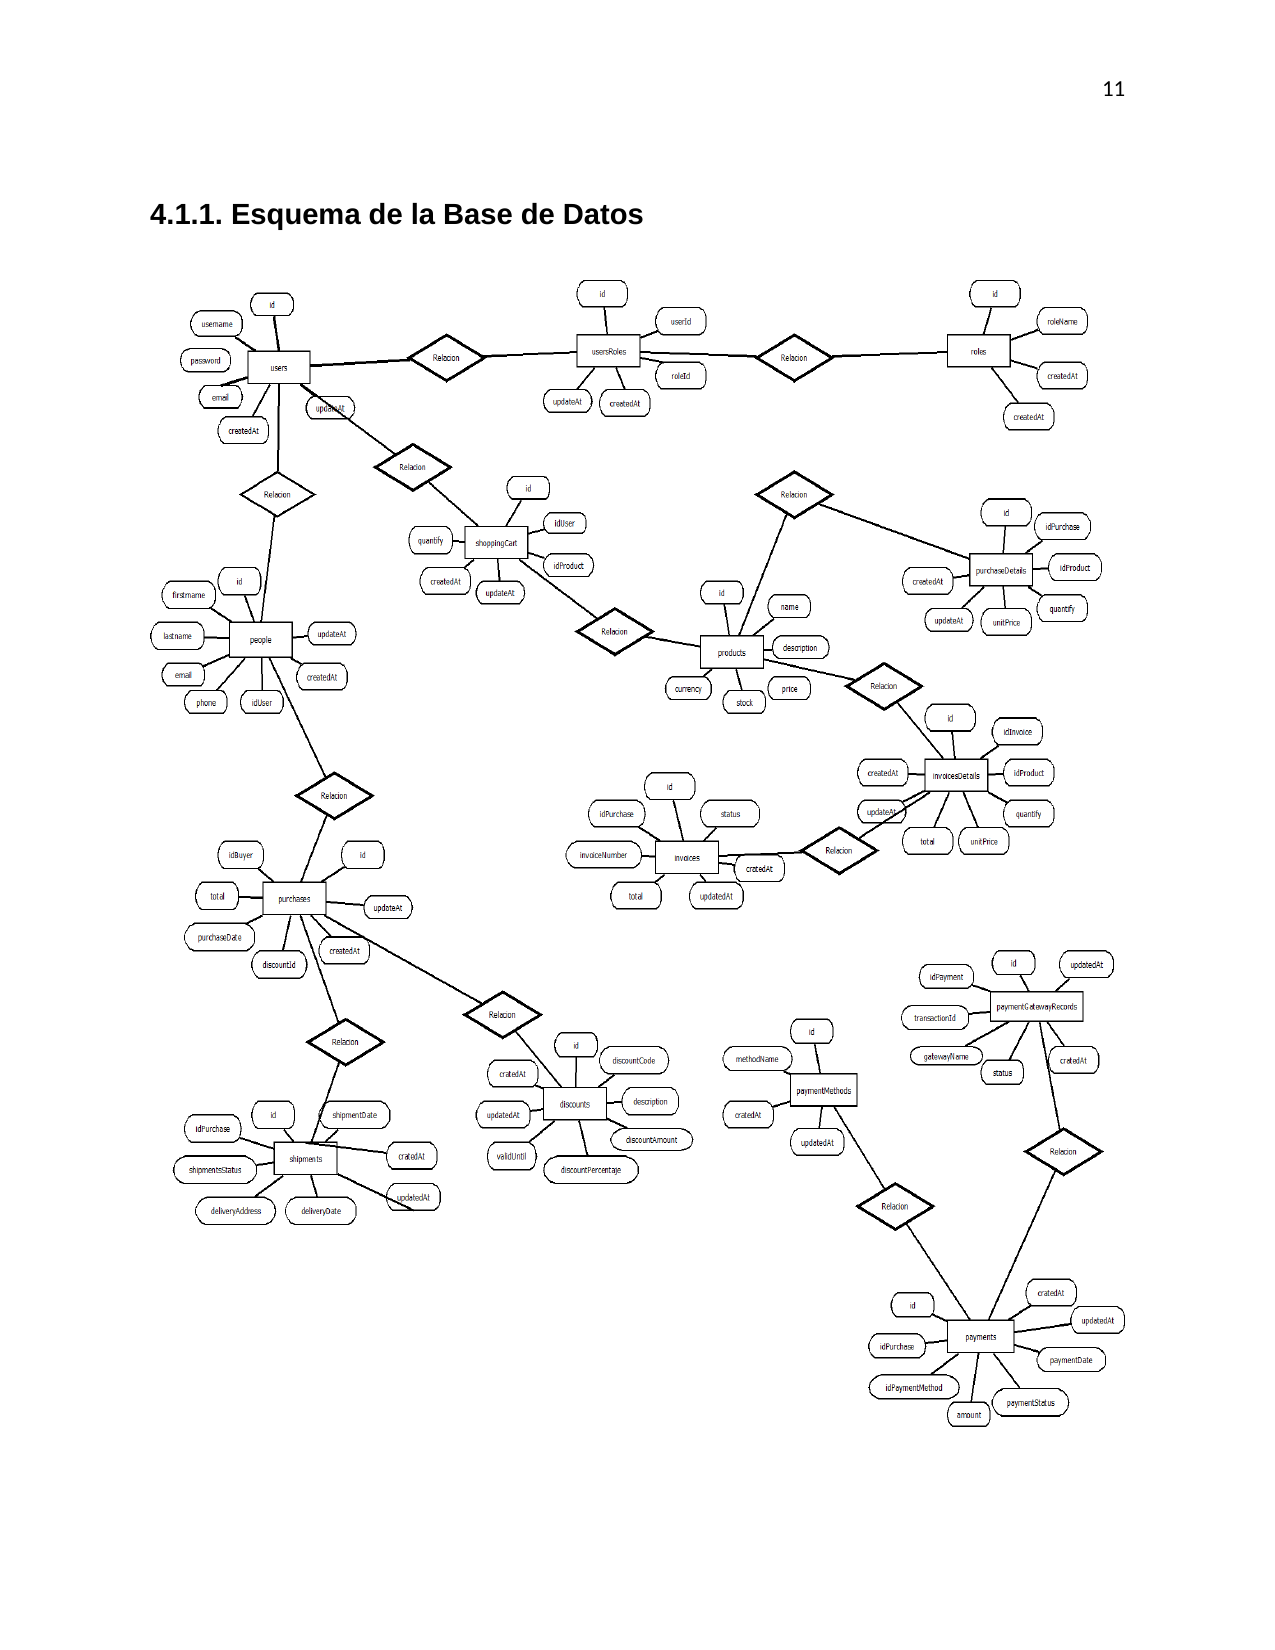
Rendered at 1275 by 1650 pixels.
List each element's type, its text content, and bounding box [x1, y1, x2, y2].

subtitle 4.1.1. Esquema de la Base de Datos [150, 197, 1125, 230]
picture [150, 280, 1125, 1428]
